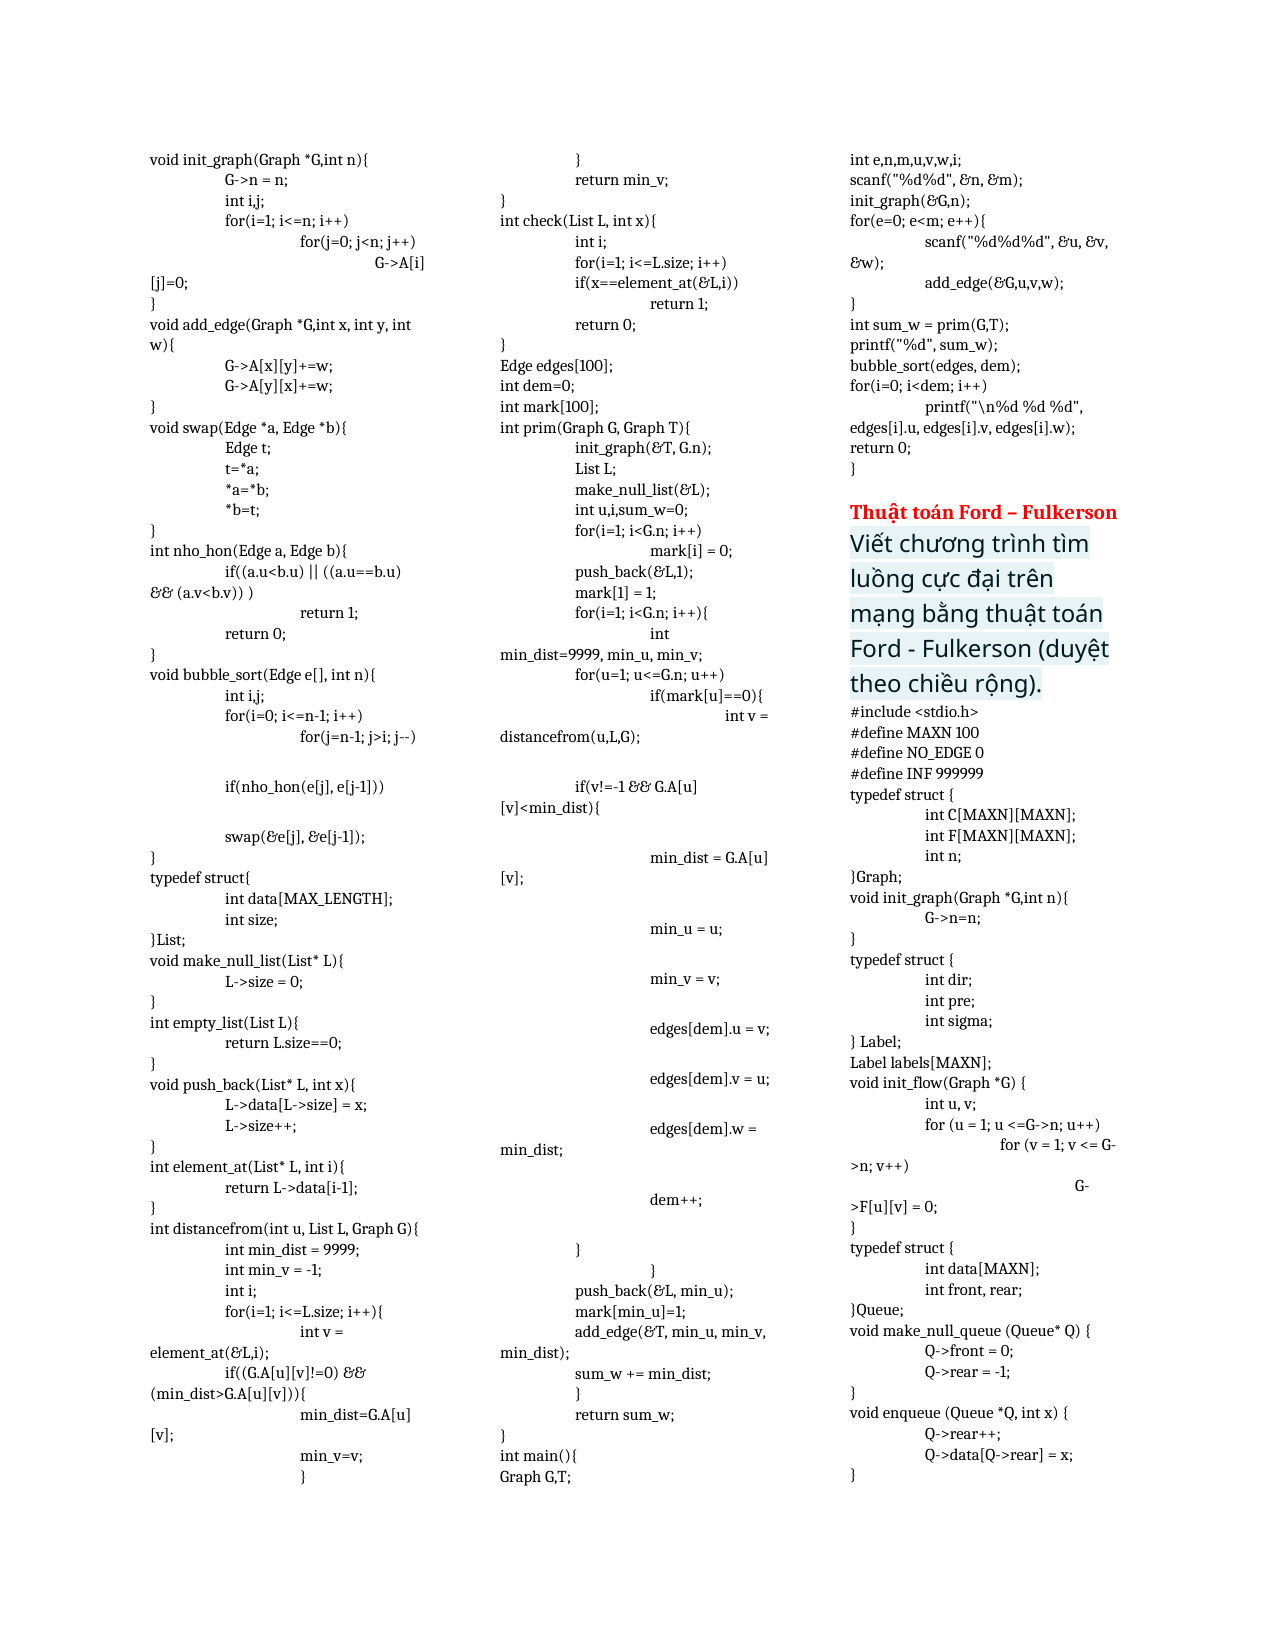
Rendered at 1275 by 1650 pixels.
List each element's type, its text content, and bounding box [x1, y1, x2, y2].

text L->size = 0; [150, 972, 425, 991]
text return 0; [500, 315, 775, 334]
text int size; [150, 910, 425, 929]
text void bubble_sort(Edge e[], int n){ [150, 666, 425, 685]
text } [150, 294, 425, 313]
text int main(){ [500, 1447, 775, 1466]
text edges[dem].v = u; [500, 1040, 775, 1088]
text min_dist=G.A[u][v]; [150, 1405, 425, 1445]
text } [150, 645, 425, 664]
text for(i=1; i<G.n; i++) [500, 521, 775, 540]
text *a=*b; [150, 480, 425, 499]
text G->n=n; [850, 909, 1125, 928]
text void init_graph(Graph *G,int n){ [850, 888, 1125, 907]
text }List; [150, 931, 425, 950]
text return 1; [150, 604, 425, 623]
text } [850, 459, 1125, 478]
text return sum_w; [500, 1405, 775, 1424]
text mark[i] = 0; [500, 542, 775, 561]
text } [150, 1137, 425, 1156]
text int v = element_at(&L,i); [150, 1323, 425, 1362]
text typedef struct { [850, 1239, 1125, 1258]
text for (u = 1; u <=G->n; u++) [850, 1115, 1125, 1134]
text int sum_w = prim(G,T); [850, 315, 1125, 334]
text min_v=v; [150, 1446, 425, 1466]
text } [500, 1211, 775, 1259]
text int u, v; [850, 1094, 1125, 1113]
text int mark[100]; [500, 397, 775, 417]
text } [850, 1466, 1125, 1485]
text if(nho_hon(e[j], e[j-1])) [150, 748, 425, 797]
text void swap(Edge *a, Edge *b){ [150, 418, 425, 437]
text for(i=0; i<=n-1; i++) [150, 707, 425, 726]
text int prim(Graph G, Graph T){ [500, 418, 775, 437]
text typedef struct{ [150, 869, 425, 888]
text min_u = u; [500, 889, 775, 938]
text int e,n,m,u,v,w,i; [850, 150, 1125, 169]
text return 1; [500, 294, 775, 313]
text #define NO_EDGE 0 [850, 744, 1125, 763]
text #define INF 999999 [850, 764, 1125, 783]
text } [500, 150, 775, 169]
text make_null_list(&L); [500, 480, 775, 499]
text List L; [500, 459, 775, 478]
text for(j=n-1; j>i; j--) [150, 727, 425, 747]
text int F[MAXN][MAXN]; [850, 826, 1125, 845]
text push_back(&L, min_u); [500, 1282, 775, 1301]
text Q->front = 0; [850, 1342, 1125, 1361]
text dem++; [500, 1161, 775, 1209]
text int C[MAXN][MAXN]; [850, 806, 1125, 825]
text scanf("%d%d", &n, &m); [850, 171, 1125, 190]
text return L.size==0; [150, 1034, 425, 1053]
text int n; [850, 847, 1125, 866]
text int v = distancefrom(u,L,G); [500, 707, 775, 747]
text } [850, 294, 1125, 313]
text if(x==element_at(&L,i)) [500, 274, 775, 293]
text void init_graph(Graph *G,int n){ [150, 150, 425, 169]
text for (v = 1; v <= G->n; v++) [850, 1136, 1125, 1175]
text int min_dist=9999, min_u, min_v; [500, 624, 775, 664]
text typedef struct { [850, 950, 1125, 969]
text } [150, 397, 425, 417]
text for(i=1; i<=L.size; i++) [500, 253, 775, 272]
text Q->rear = -1; [850, 1362, 1125, 1382]
text for(i=0; i<dem; i++) [850, 377, 1125, 396]
text } [150, 1199, 425, 1218]
text }Graph; [850, 867, 1125, 887]
text } [850, 1383, 1125, 1402]
text int distancefrom(int u, List L, Graph G){ [150, 1219, 425, 1239]
text typedef struct { [850, 785, 1125, 804]
text } [500, 336, 775, 355]
text } [150, 848, 425, 867]
text int data[MAX_LENGTH]; [150, 889, 425, 909]
text void make_null_queue (Queue* Q) { [850, 1321, 1125, 1340]
text }Queue; [850, 1301, 1125, 1320]
text void make_null_list(List* L){ [150, 951, 425, 971]
text void add_edge(Graph *G,int x, int y, int w){ [150, 315, 425, 355]
text G->A[y][x]+=w; [150, 377, 425, 396]
text init_graph(&T, G.n); [500, 439, 775, 458]
text add_edge(&G,u,v,w); [850, 274, 1125, 293]
text L->data[L->size] = x; [150, 1096, 425, 1115]
text int i; [500, 232, 775, 252]
text return min_v; [500, 171, 775, 190]
text } [150, 1467, 425, 1486]
text int nho_hon(Edge a, Edge b){ [150, 542, 425, 561]
text for(i=1; i<G.n; i++){ [500, 604, 775, 623]
text if((G.A[u][v]!=0) && (min_dist>G.A[u][v])){ [150, 1364, 425, 1404]
text Graph G,T; [500, 1467, 775, 1486]
text t=*a; [150, 459, 425, 478]
text G->A[i][j]=0; [150, 253, 425, 293]
text for(i=1; i<=n; i++) [150, 212, 425, 231]
text } [150, 993, 425, 1012]
text void enqueue (Queue *Q, int x) { [850, 1404, 1125, 1423]
text } [150, 521, 425, 540]
text Viết chương trình tìm luồng cực đại trên mạng bằng thuật toán Ford - Fulkerson (duyệt theo chiều rộng). [850, 526, 1125, 700]
text L->size++; [150, 1116, 425, 1136]
text edges[dem].w = min_dist; [500, 1090, 775, 1159]
text int front, rear; [850, 1280, 1125, 1299]
text G->A[x][y]+=w; [150, 356, 425, 375]
text *b=t; [150, 501, 425, 520]
text for(j=0; j<n; j++) [150, 232, 425, 252]
text return 0; [150, 624, 425, 643]
text int i,j; [150, 686, 425, 705]
text } [500, 1426, 775, 1445]
text G->n = n; [150, 171, 425, 190]
text Edge t; [150, 439, 425, 458]
text } [150, 1054, 425, 1074]
text } [500, 1385, 775, 1404]
text Q->data[Q->rear] = x; [850, 1445, 1125, 1464]
text } [850, 1218, 1125, 1237]
text int min_dist = 9999; [150, 1240, 425, 1259]
text int pre; [850, 991, 1125, 1010]
text for(u=1; u<=G.n; u++) [500, 666, 775, 685]
text } [850, 929, 1125, 948]
text } [500, 1261, 775, 1280]
text printf("\n%d %d %d", edges[i].u, edges[i].v, edges[i].w); [850, 397, 1125, 437]
text for(e=0; e<m; e++){ [850, 212, 1125, 231]
text int empty_list(List L){ [150, 1013, 425, 1032]
text } [500, 191, 775, 210]
text Label labels[MAXN]; [850, 1053, 1125, 1072]
text init_graph(&G,n); [850, 191, 1125, 210]
text min_dist = G.A[u][v]; [500, 819, 775, 888]
text int check(List L, int x){ [500, 212, 775, 231]
text if(mark[u]==0){ [500, 686, 775, 705]
text swap(&e[j], &e[j-1]); [150, 798, 425, 847]
text int dem=0; [500, 377, 775, 396]
text int element_at(List* L, int i){ [150, 1158, 425, 1177]
text bubble_sort(edges, dem); [850, 356, 1125, 375]
text sum_w += min_dist; [500, 1364, 775, 1383]
text Thuật toán Ford – Fulkerson [850, 501, 1125, 524]
text mark[min_u]=1; [500, 1302, 775, 1321]
text mark[1] = 1; [500, 583, 775, 602]
text int dir; [850, 971, 1125, 990]
text int min_v = -1; [150, 1261, 425, 1280]
text void push_back(List* L, int x){ [150, 1075, 425, 1094]
text int sigma; [850, 1012, 1125, 1031]
text G->F[u][v] = 0; [850, 1177, 1125, 1217]
text push_back(&L,1); [500, 562, 775, 582]
text int data[MAXN]; [850, 1259, 1125, 1278]
text int u,i,sum_w=0; [500, 501, 775, 520]
text #define MAXN 100 [850, 723, 1125, 742]
text return L->data[i-1]; [150, 1178, 425, 1197]
text Edge edges[100]; [500, 356, 775, 375]
text printf("%d", sum_w); [850, 336, 1125, 355]
text min_v = v; [500, 940, 775, 988]
text return 0; [850, 439, 1125, 458]
text int i; [150, 1281, 425, 1301]
text #include <stdio.h> [850, 702, 1125, 722]
text edges[dem].u = v; [500, 990, 775, 1038]
text Q->rear++; [850, 1424, 1125, 1443]
text add_edge(&T, min_u, min_v, min_dist); [500, 1323, 775, 1363]
text } Label; [850, 1032, 1125, 1052]
text int i,j; [150, 191, 425, 210]
text for(i=1; i<=L.size; i++){ [150, 1302, 425, 1321]
text if(v!=-1 && G.A[u][v]<min_dist){ [500, 748, 775, 817]
text if((a.u<b.u) || ((a.u==b.u) && (a.v<b.v)) ) [150, 562, 425, 602]
text scanf("%d%d%d", &u, &v, &w); [850, 232, 1125, 272]
text void init_flow(Graph *G) { [850, 1074, 1125, 1093]
